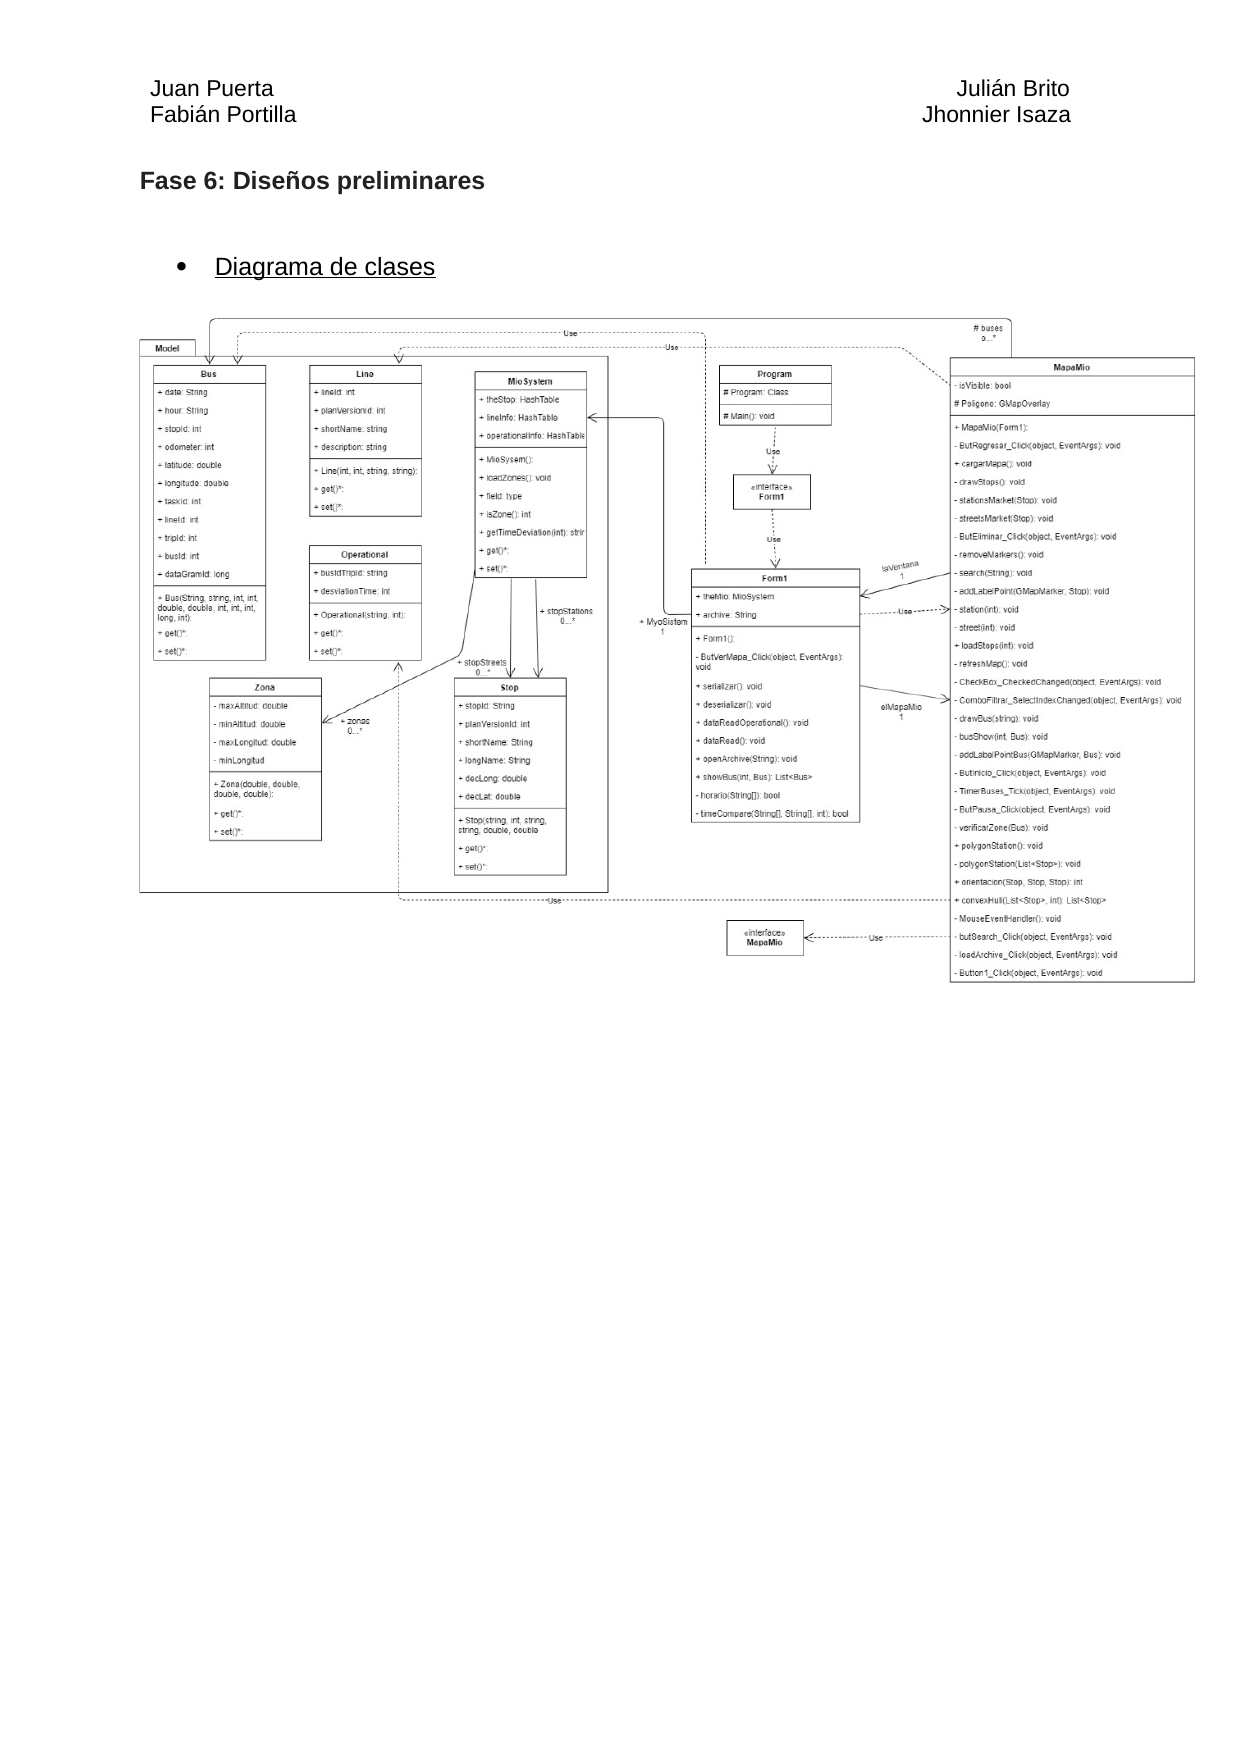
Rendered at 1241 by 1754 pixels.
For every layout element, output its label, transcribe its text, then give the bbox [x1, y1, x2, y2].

picture [139, 309, 1195, 984]
list Diagrama de clases [177, 252, 1103, 281]
text Fase 6: Diseños preliminares [139, 166, 1103, 195]
